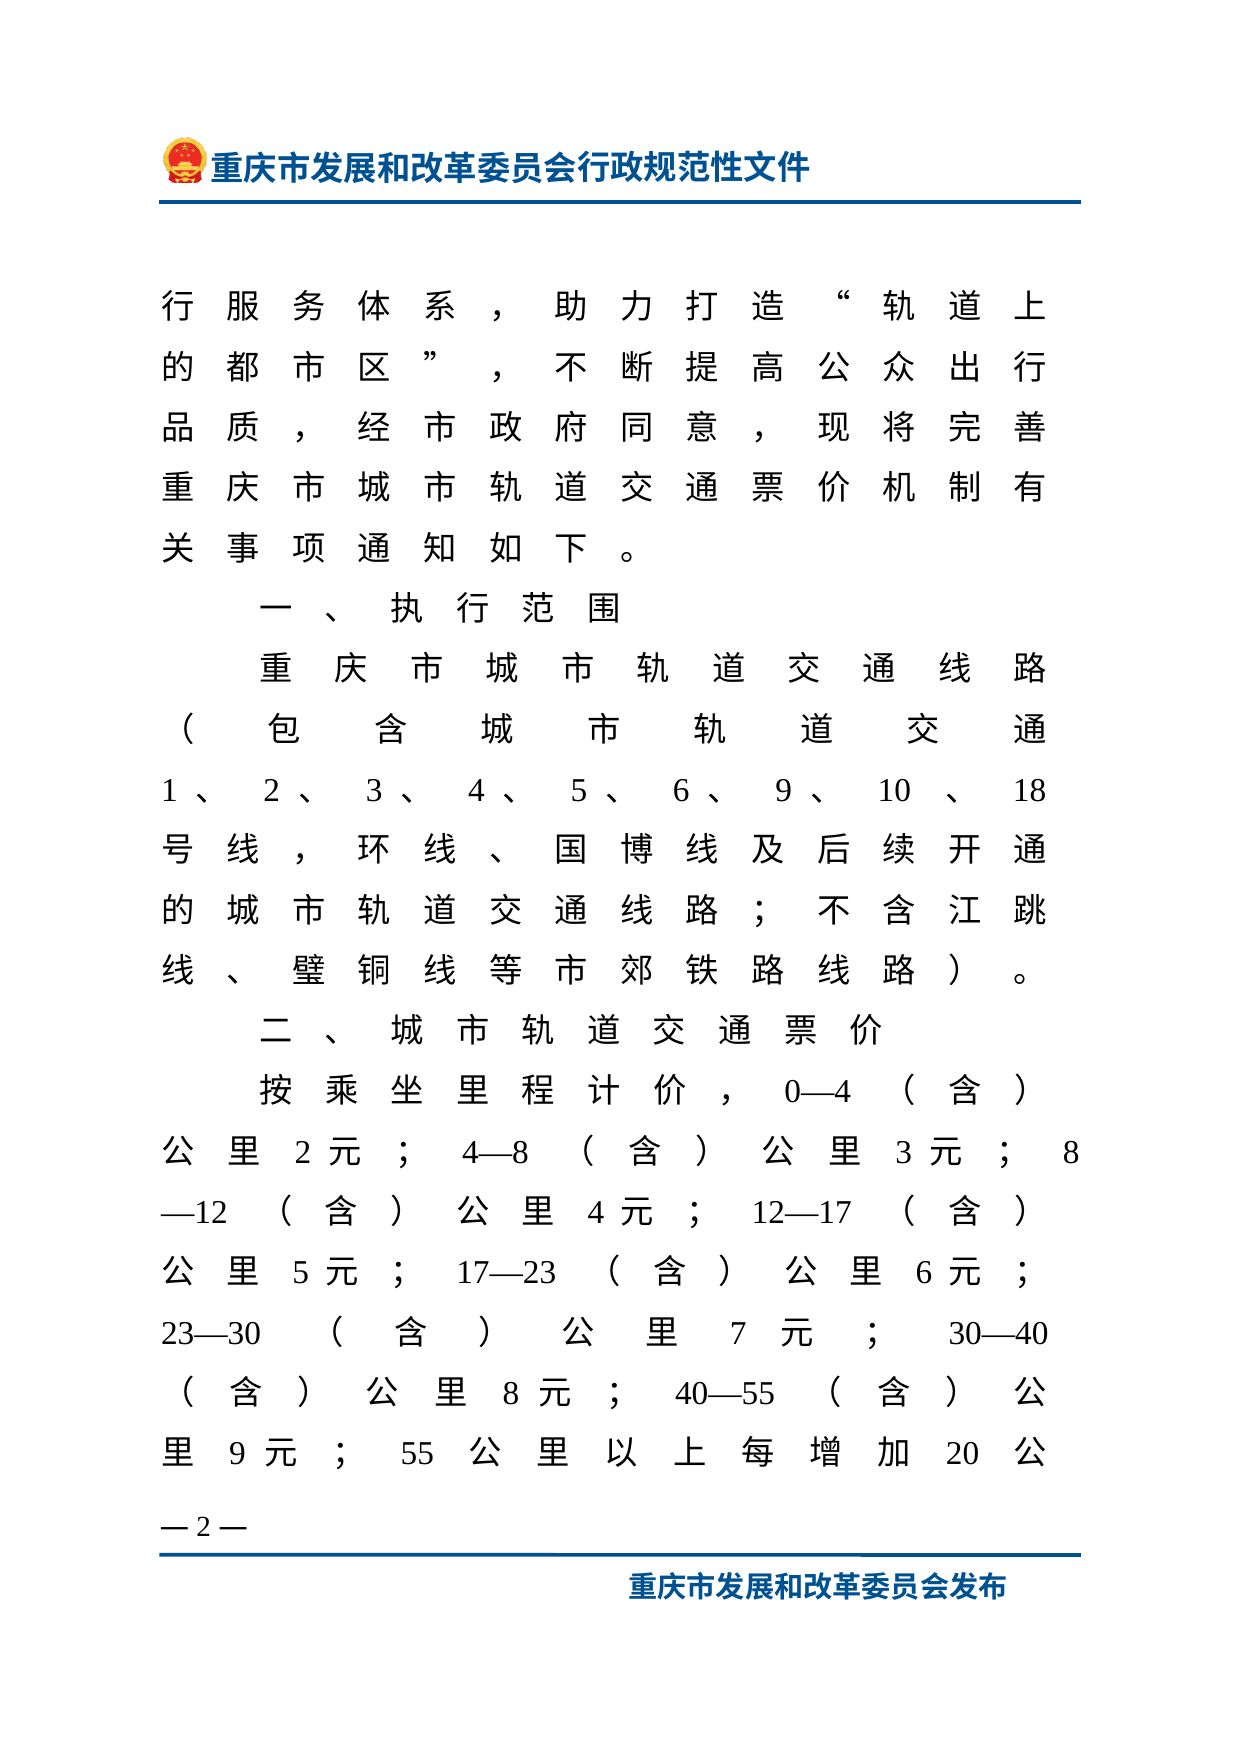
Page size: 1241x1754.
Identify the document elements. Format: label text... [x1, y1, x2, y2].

list 二、城市轨道交通票价 [161, 998, 1079, 1058]
list 重庆市城市轨道交通线路（包含城市轨道交通1、2、3、4、5、6、9、10、18号线，环线、国博线及后续开通的城市轨道交通线路；不含江跳线、璧铜线等市郊铁路线路）。 [161, 636, 1079, 998]
text 为积极贯彻落实交通运输部、国家发展改革委等九部门《关于推进城市公共交通健康可持续发展的若干意见》（交运发〔2023〕144号）要求，构建完善以城市轨道交通为骨干的绿色出行服务体系，助力打造“轨道上的都市区”，不断提高公众出行品质，经市政府同意，现将完善重庆市城市轨道交通票价机制有关事项通知如下。 [161, 274, 1079, 576]
list 一、执行范围 [161, 576, 1079, 636]
picture [159, 136, 210, 187]
list 按乘坐里程计价，0—4（含）公里2元；4—8（含）公里3元；8—12（含）公里4元；12—17（含）公里5元；17—23（含）公里6元；23—30（含）公里7元；30—40（含）公里8元；40—55（含）公里9元；55公里以上每增加20公里增加1元（线路票价里程表见附件）。 [161, 1058, 1079, 1480]
